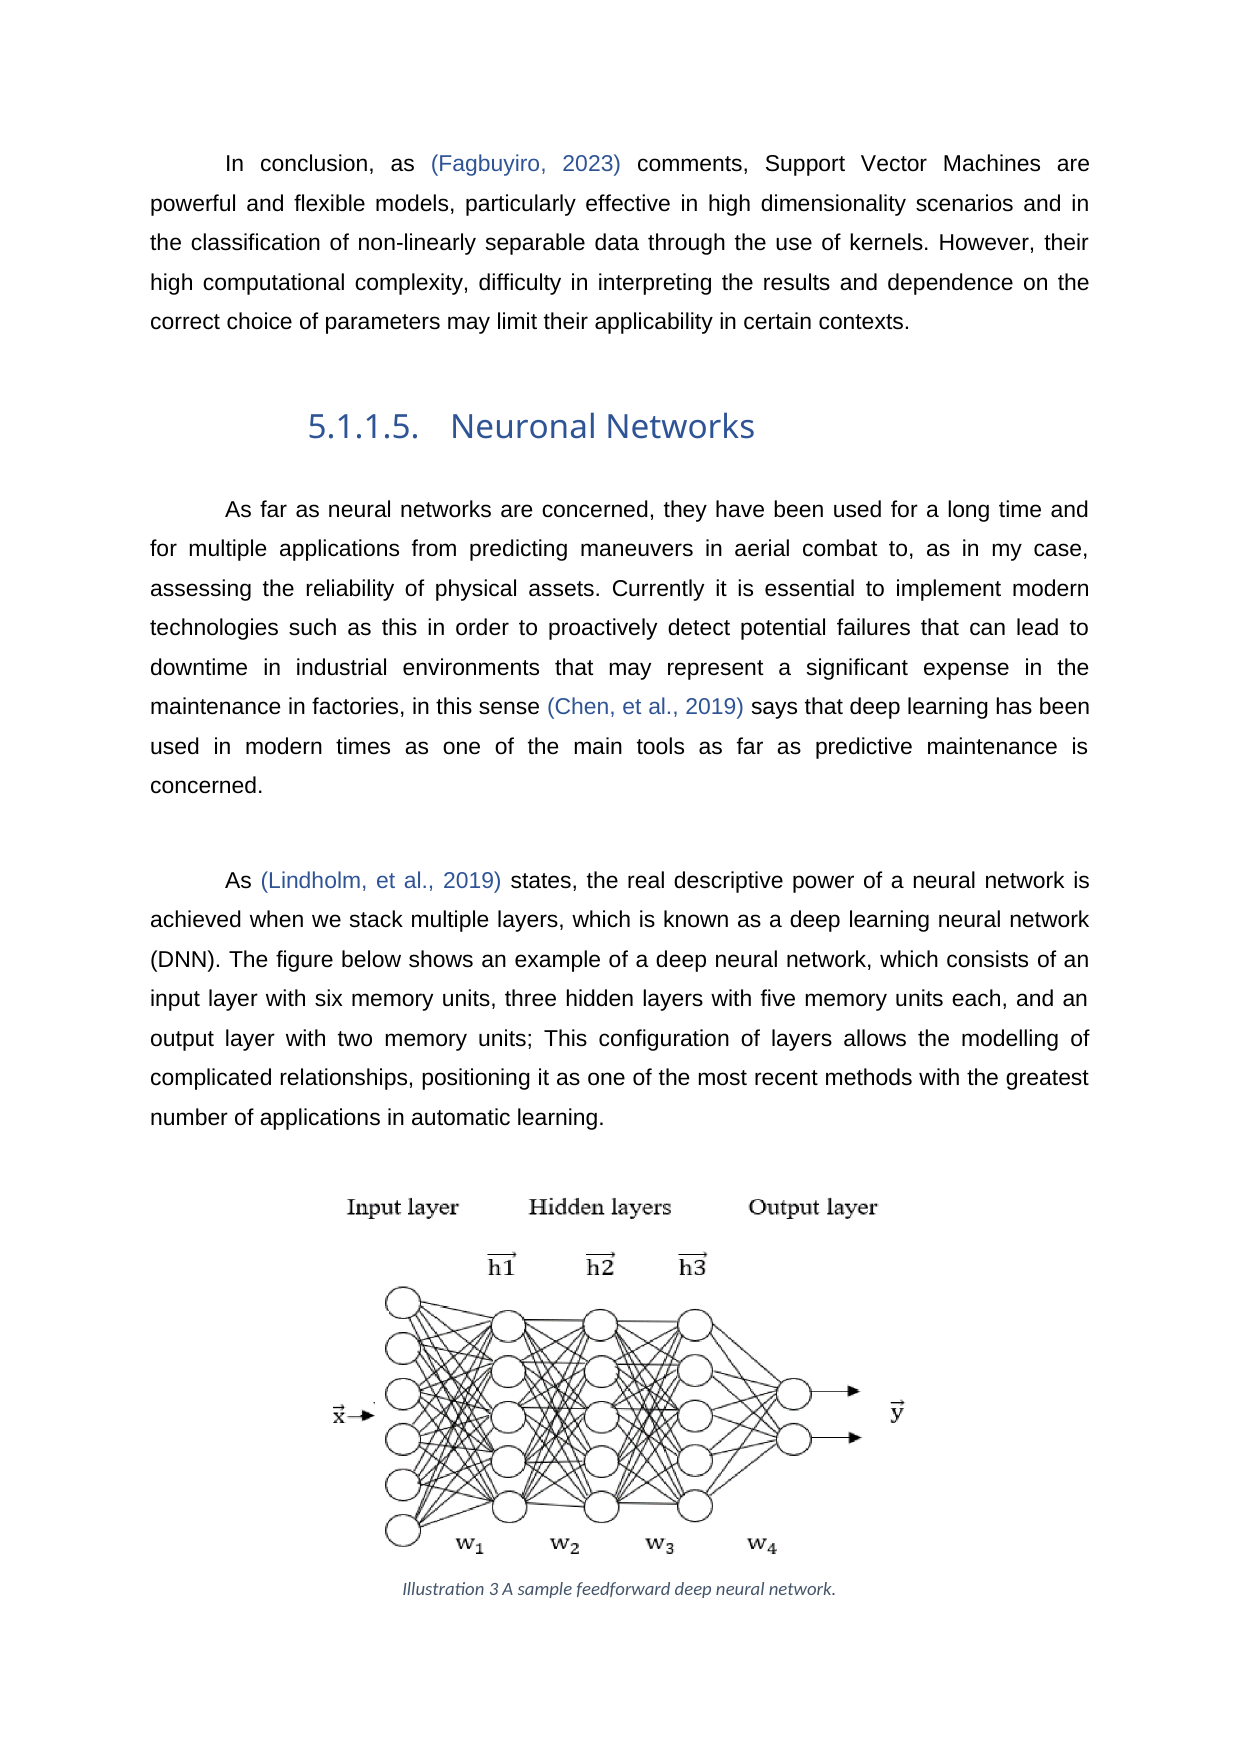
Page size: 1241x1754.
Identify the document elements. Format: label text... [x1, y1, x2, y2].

subtitle In conclusion, as comments, Support Vector Machines are powerful and flexible models, particularly effective in high dimensionality scenarios and in the classification of non-linearly separable data through the use of kernels. However, their high computational complexity, difficulty in interpreting the results and dependence on the correct choice of parameters may limit their applicability in certain contexts. [150, 150, 1090, 334]
subtitle As states, the real descriptive power of a neural network is achieved when we stack multiple layers, which is known as a deep learning neural network (DNN). The figure below shows an example of a deep neural network, which consists of an input layer with six memory units, three hidden layers with five memory units each, and an output layer with two memory units; This configuration of layers allows the modelling of complicated relationships, positioning it as one of the most recent methods with the greatest number of applications in automatic learning. [150, 867, 1090, 1130]
subtitle As far as neural networks are concerned, they have been used for a long time and for multiple applications from predicting maneuvers in aerial combat to, as in my case, assessing the reliability of physical assets. Currently it is essential to implement modern technologies such as this in order to proactively detect potential failures that can lead to downtime in industrial environments that may represent a significant expense in the maintenance in factories, in this sense says that deep learning has been used in modern times as one of the main tools as far as predictive maintenance is concerned. [150, 496, 1090, 798]
subtitle Neuronal Networks [307, 403, 1090, 448]
text Illustration 3 A sample feedforward deep neural network. [150, 1578, 1090, 1601]
picture [329, 1190, 912, 1559]
